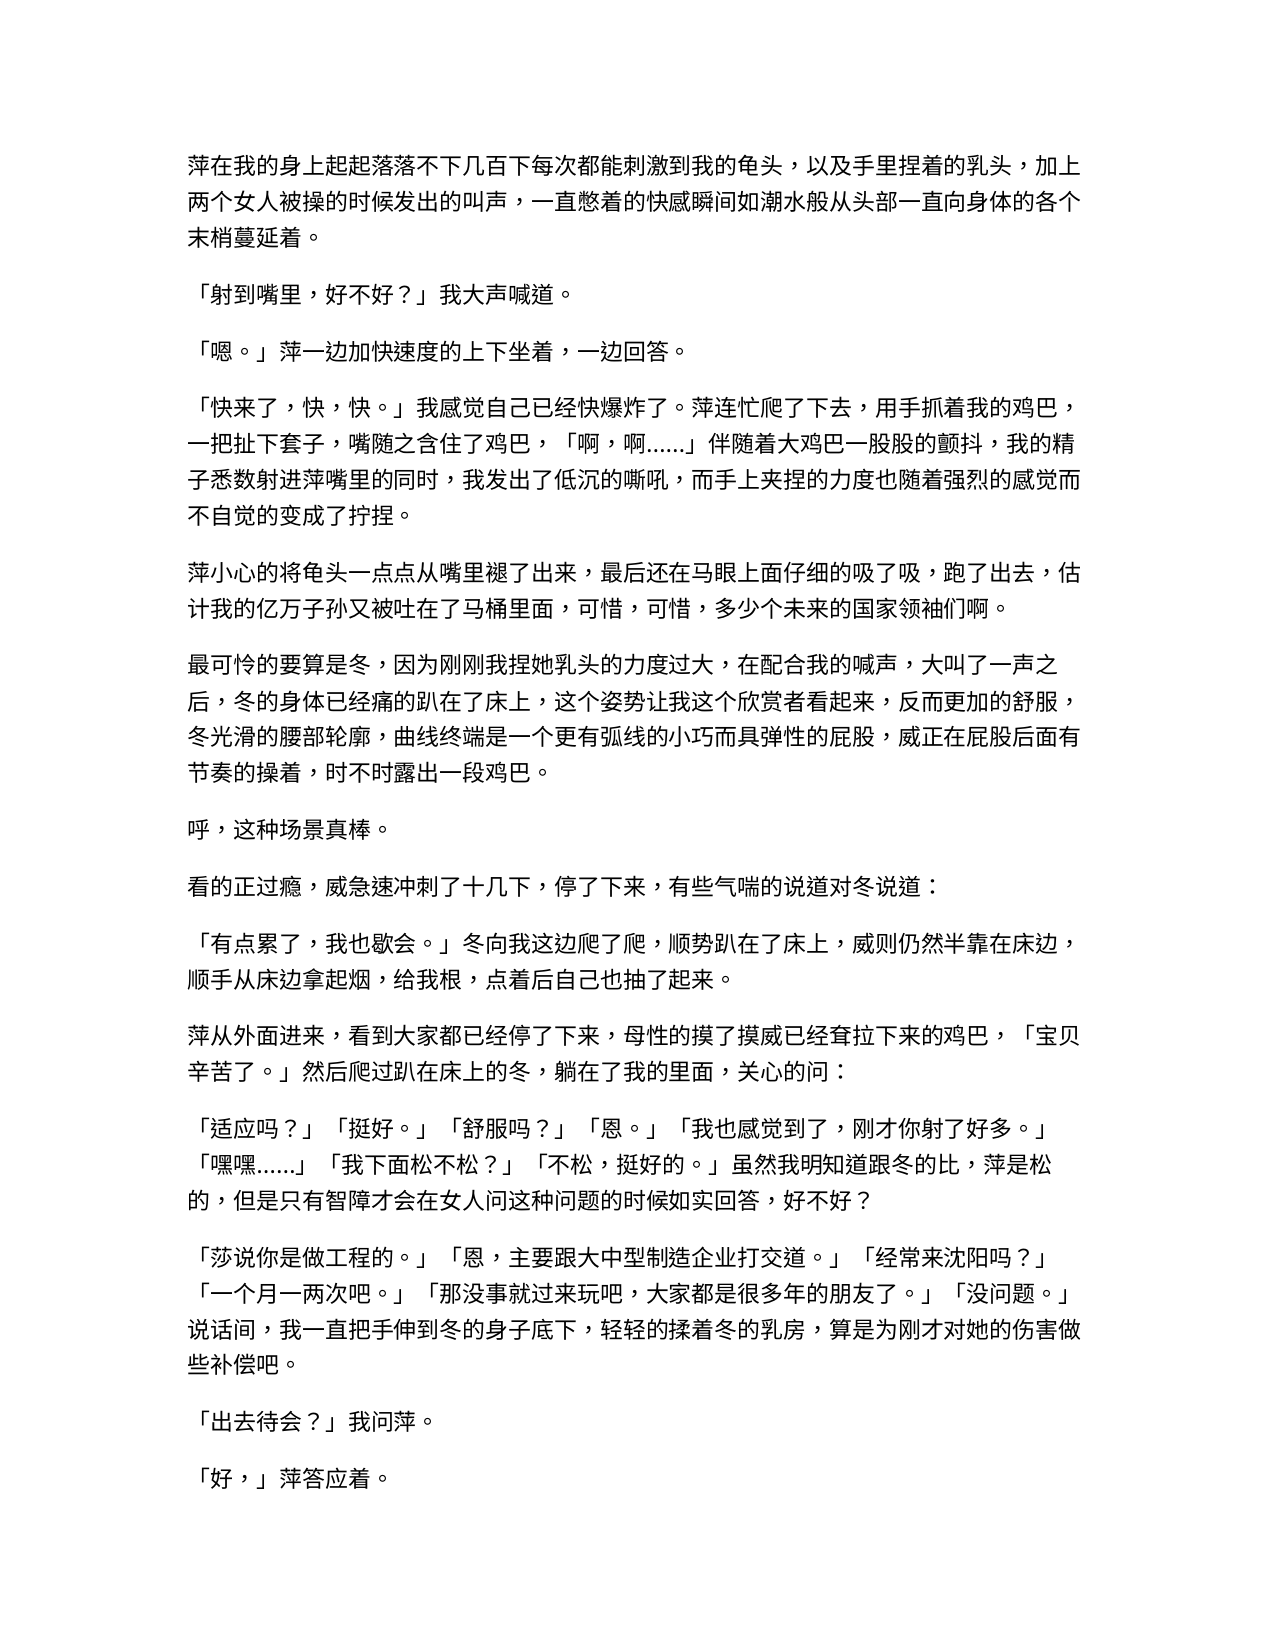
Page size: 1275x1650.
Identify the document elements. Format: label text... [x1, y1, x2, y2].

text 萍小心的将龟头一点点从嘴里褪了出来，最后还在马眼上面仔细的吸了吸，跑了出去，估计我的亿万子孙又被吐在了马桶里面，可惜，可惜，多少个未来的国家领袖们啊。 [187, 557, 1087, 624]
text 「适应吗？」「挺好。」「舒服吗？」「恩。」「我也感觉到了，刚才你射了好多。」「嘿嘿……」「我下面松不松？」「不松，挺好的。」虽然我明知道跟冬的比，萍是松的，但是只有智障才会在女人问这种问题的时候如实回答，好不好？ [187, 1113, 1087, 1216]
text 「莎说你是做工程的。」「恩，主要跟大中型制造企业打交道。」「经常来沈阳吗？」「一个月一两次吧。」「那没事就过来玩吧，大家都是很多年的朋友了。」「没问题。」说话间，我一直把手伸到冬的身子底下，轻轻的揉着冬的乳房，算是为刚才对她的伤害做些补偿吧。 [187, 1242, 1087, 1381]
text 「射到嘴里，好不好？」我大声喊道。 [187, 279, 1087, 310]
text 「嗯。」萍一边加快速度的上下坐着，一边回答。 [187, 335, 1087, 367]
text 「出去待会？」我问萍。 [187, 1406, 1087, 1437]
text 萍在我的身上起起落落不下几百下每次都能刺激到我的龟头，以及手里捏着的乳头，加上两个女人被操的时候发出的叫声，一直憋着的快感瞬间如潮水般从头部一直向身体的各个末梢蔓延着。 [187, 150, 1087, 253]
text 萍从外面进来，看到大家都已经停了下来，母性的摸了摸威已经耷拉下来的鸡巴，「宝贝辛苦了。」然后爬过趴在床上的冬，躺在了我的里面，关心的问： [187, 1020, 1087, 1087]
text 呼，这种场景真棒。 [187, 814, 1087, 845]
text 「好，」萍答应着。 [187, 1463, 1087, 1494]
text 「有点累了，我也歇会。」冬向我这边爬了爬，顺势趴在了床上，威则仍然半靠在床边，顺手从床边拿起烟，给我根，点着后自己也抽了起来。 [187, 928, 1087, 995]
text 「快来了，快，快。」我感觉自己已经快爆炸了。萍连忙爬了下去，用手抓着我的鸡巴，一把扯下套子，嘴随之含住了鸡巴，「啊，啊……」伴随着大鸡巴一股股的颤抖，我的精子悉数射进萍嘴里的同时，我发出了低沉的嘶吼，而手上夹捏的力度也随着强烈的感觉而不自觉的变成了拧捏。 [187, 392, 1087, 531]
text 看的正过瘾，威急速冲刺了十几下，停了下来，有些气喘的说道对冬说道： [187, 871, 1087, 902]
text 最可怜的要算是冬，因为刚刚我捏她乳头的力度过大，在配合我的喊声，大叫了一声之后，冬的身体已经痛的趴在了床上，这个姿势让我这个欣赏者看起来，反而更加的舒服，冬光滑的腰部轮廓，曲线终端是一个更有弧线的小巧而具弹性的屁股，威正在屁股后面有节奏的操着，时不时露出一段鸡巴。 [187, 649, 1087, 788]
